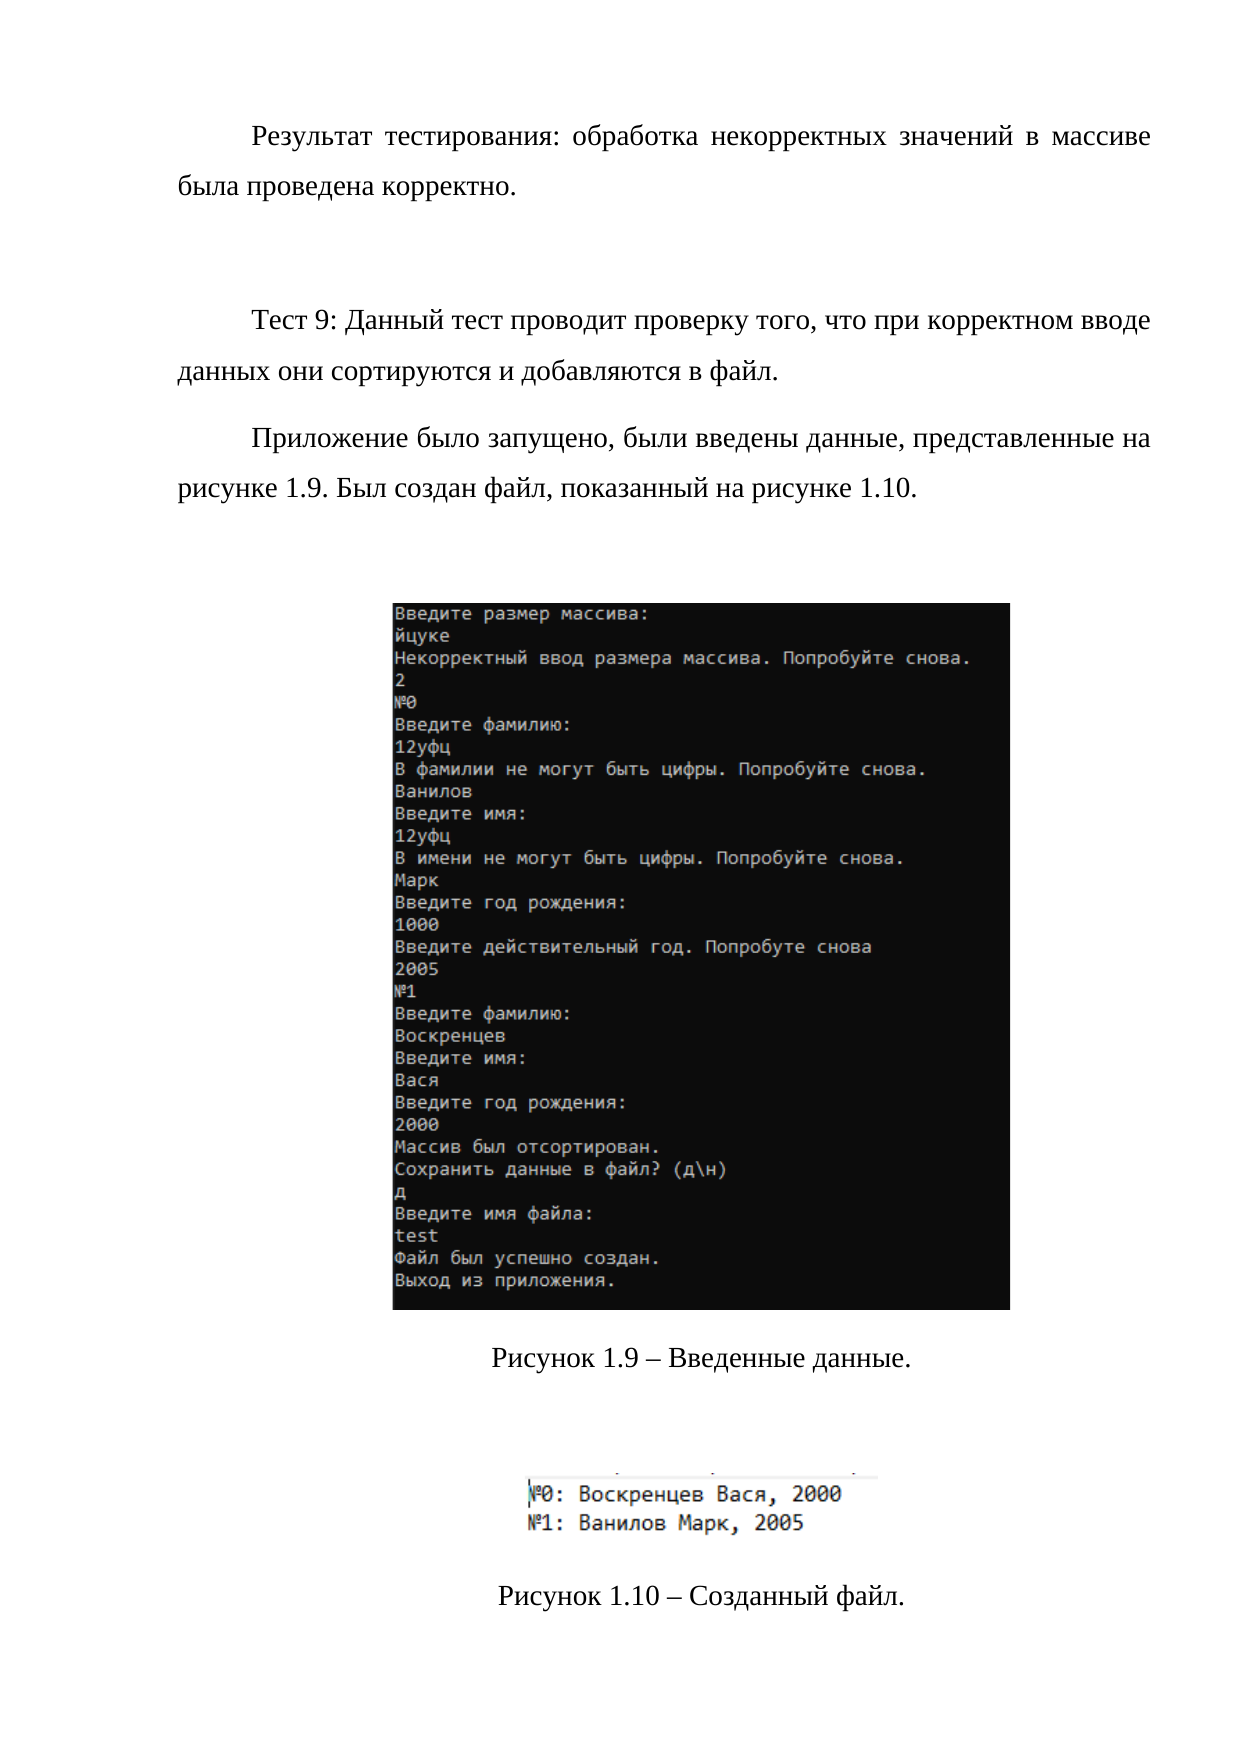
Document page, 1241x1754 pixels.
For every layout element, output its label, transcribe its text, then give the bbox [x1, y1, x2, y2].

text Приложение было запущено, были введены данные, представленные на рисунке 1.9. Был создан файл, показанный на рисунке 1.10. [177, 420, 1152, 503]
picture [392, 603, 1011, 1310]
text Рисунок 1.10 – Созданный файл. [177, 1578, 1152, 1611]
text Тест 9: Данный тест проводит проверку того, что при корректном вводе данных они сортируются и добавляются в файл. [177, 302, 1152, 386]
text Рисунок 1.9 – Введенные данные. [177, 1340, 1152, 1373]
picture [524, 1473, 878, 1548]
text Результат тестирования: обработка некорректных значений в массиве была проведена корректно. [177, 118, 1152, 202]
